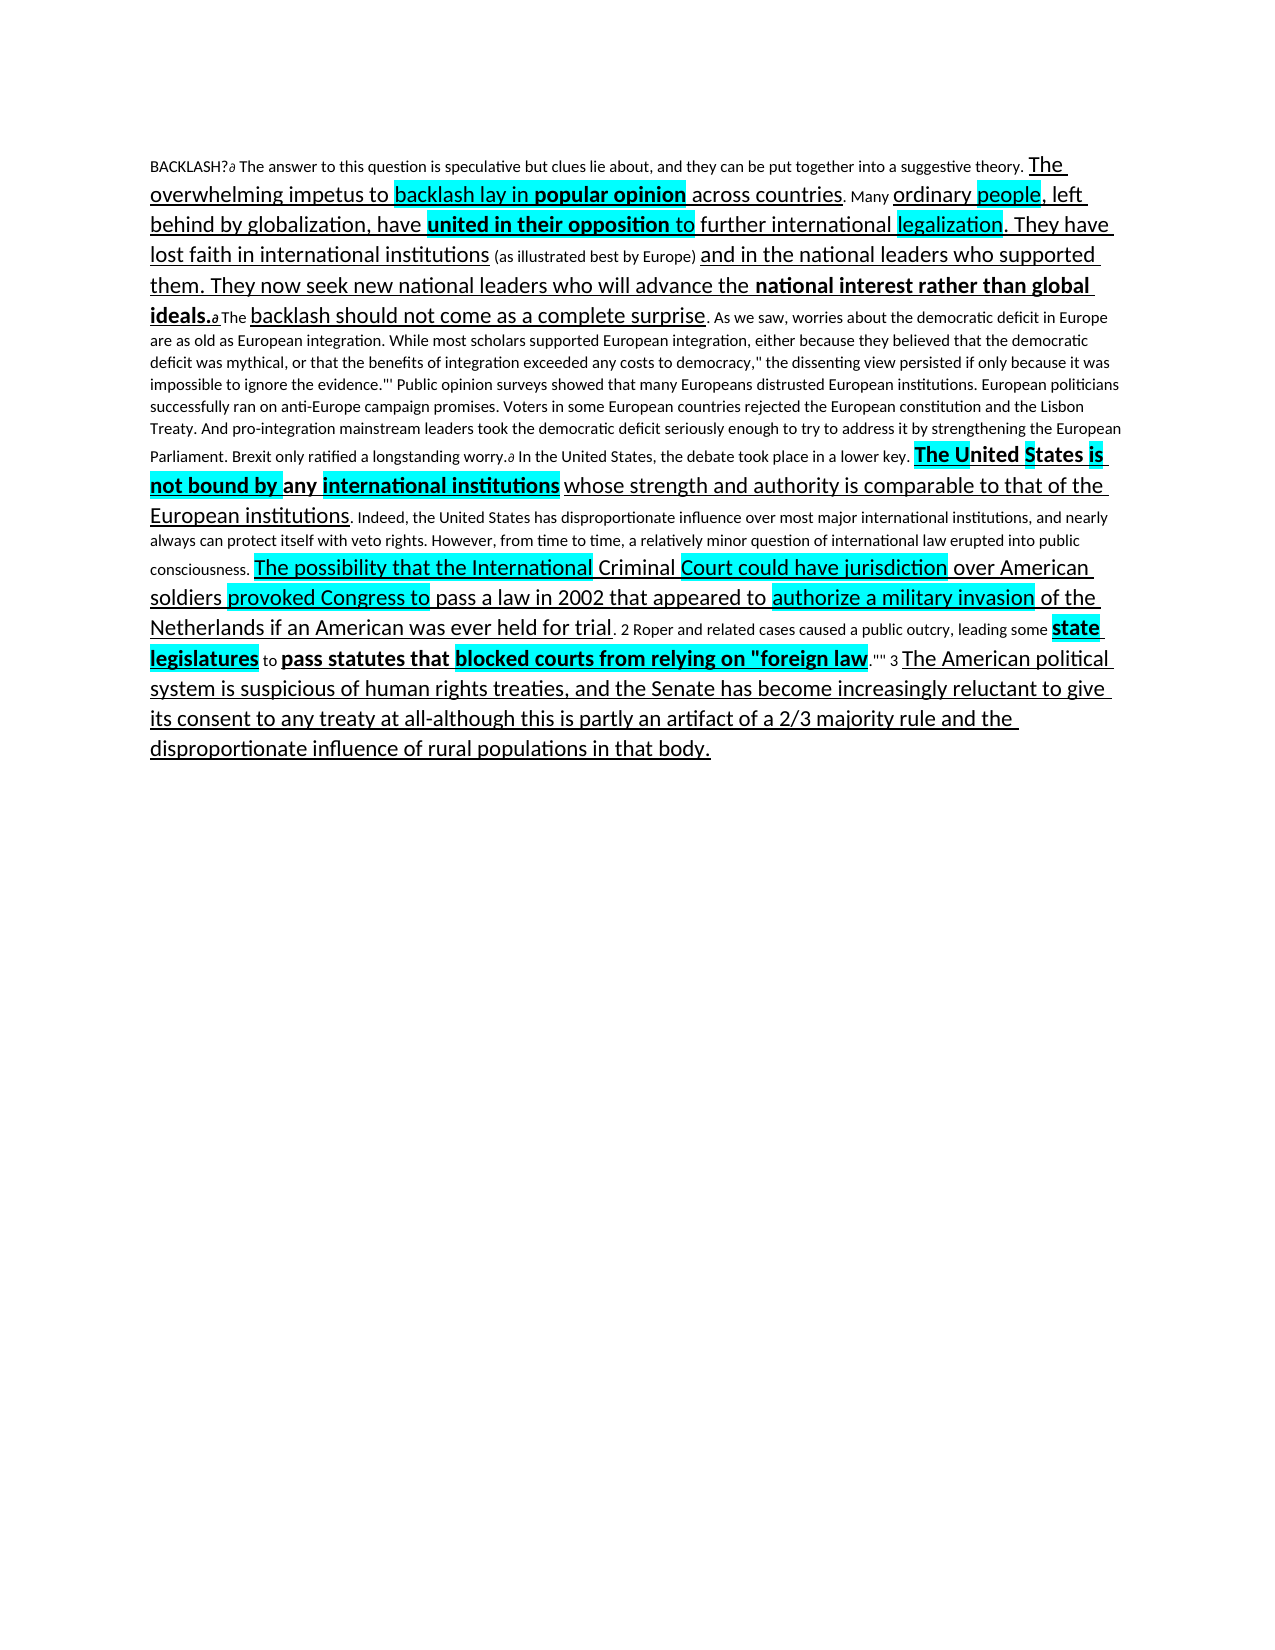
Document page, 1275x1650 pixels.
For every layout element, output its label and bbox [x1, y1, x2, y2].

text [150, 150, 1125, 762]
